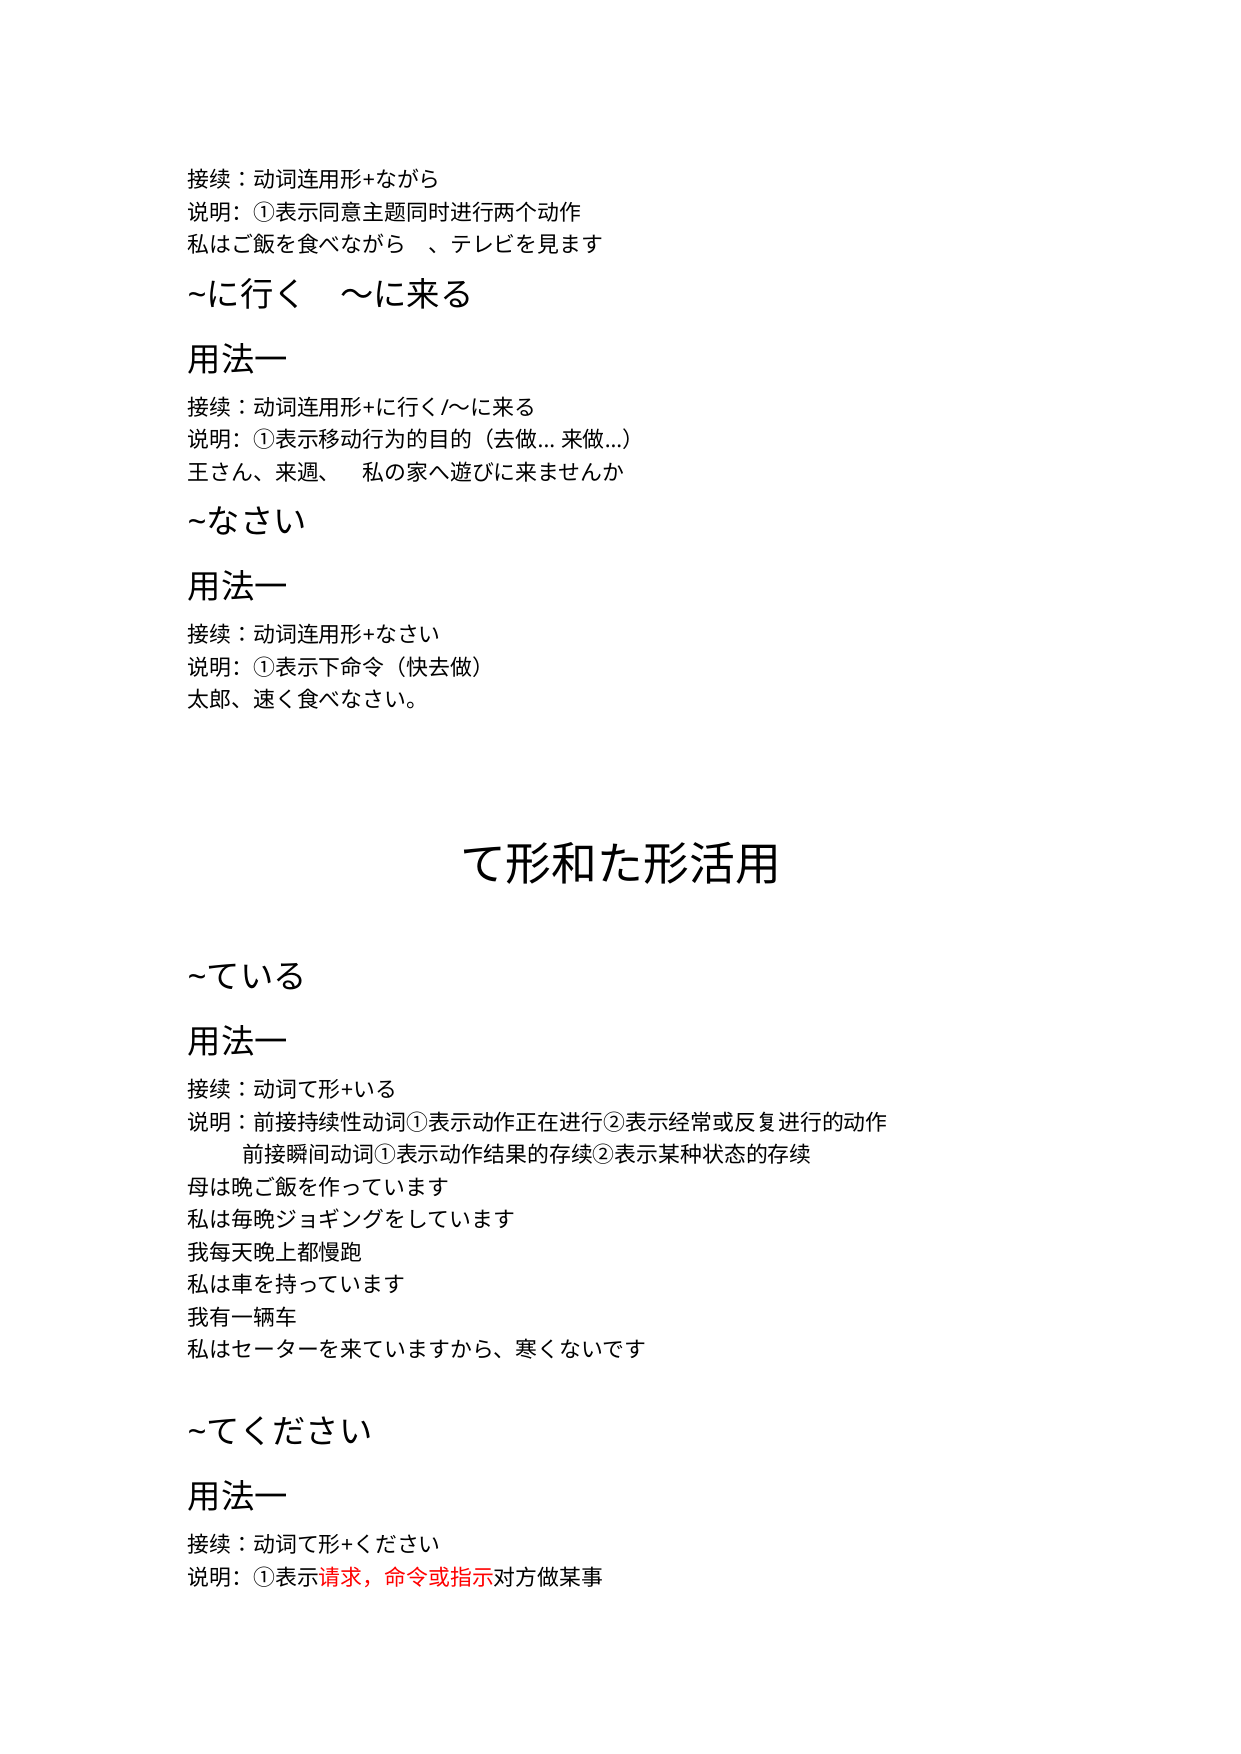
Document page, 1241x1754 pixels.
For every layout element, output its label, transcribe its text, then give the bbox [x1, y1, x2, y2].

text 私はご飯を食べながら 、テレビを見ます [187, 227, 1053, 259]
text ~に行く ～に来る [187, 259, 1053, 324]
text 说明：①表示移动行为的目的（去做... 来做...） [187, 422, 1053, 454]
text ~なさい [187, 487, 1053, 552]
text ~ている [187, 942, 1053, 1007]
text て形和た形活用 [187, 812, 1053, 909]
text 说明：①表示下命令（快去做） [187, 649, 1053, 682]
text 用法一 [187, 552, 1053, 617]
text 说明：前接持续性动词①表示动作正在进行②表示经常或反复进行的动作 [187, 1104, 1053, 1137]
text 我每天晚上都慢跑 [187, 1234, 1053, 1267]
text 用法一 [187, 324, 1053, 389]
text 说明：①表示请求，命令或指示对方做某事 [187, 1559, 1053, 1592]
text 王さん、来週、 私の家へ遊びに来ませんか [187, 454, 1053, 487]
text 私は毎晩ジョギングをしています [187, 1202, 1053, 1234]
text 用法一 [187, 1007, 1053, 1072]
text 母は晩ご飯を作っています [187, 1169, 1053, 1202]
text 我有一辆车 [187, 1299, 1053, 1332]
text 私はセーターを来ていますから、寒くないです [187, 1332, 1053, 1364]
text 接续：动词连用形+ながら [187, 162, 1053, 194]
text ~てください [187, 1397, 1053, 1462]
text 私は車を持っています [187, 1267, 1053, 1299]
text 接续：动词て形+いる [187, 1072, 1053, 1104]
text 前接瞬间动词①表示动作结果的存续②表示某种状态的存续 [187, 1137, 1053, 1169]
text 用法一 [187, 1462, 1053, 1527]
text 说明：①表示同意主题同时进行两个动作 [187, 194, 1053, 227]
text 太郎、速く食べなさい。 [187, 682, 1053, 714]
text 接续：动词连用形+に行く/～に来る [187, 389, 1053, 422]
text 接续：动词连用形+なさい [187, 617, 1053, 649]
text 接续：动词て形+ください [187, 1527, 1053, 1559]
